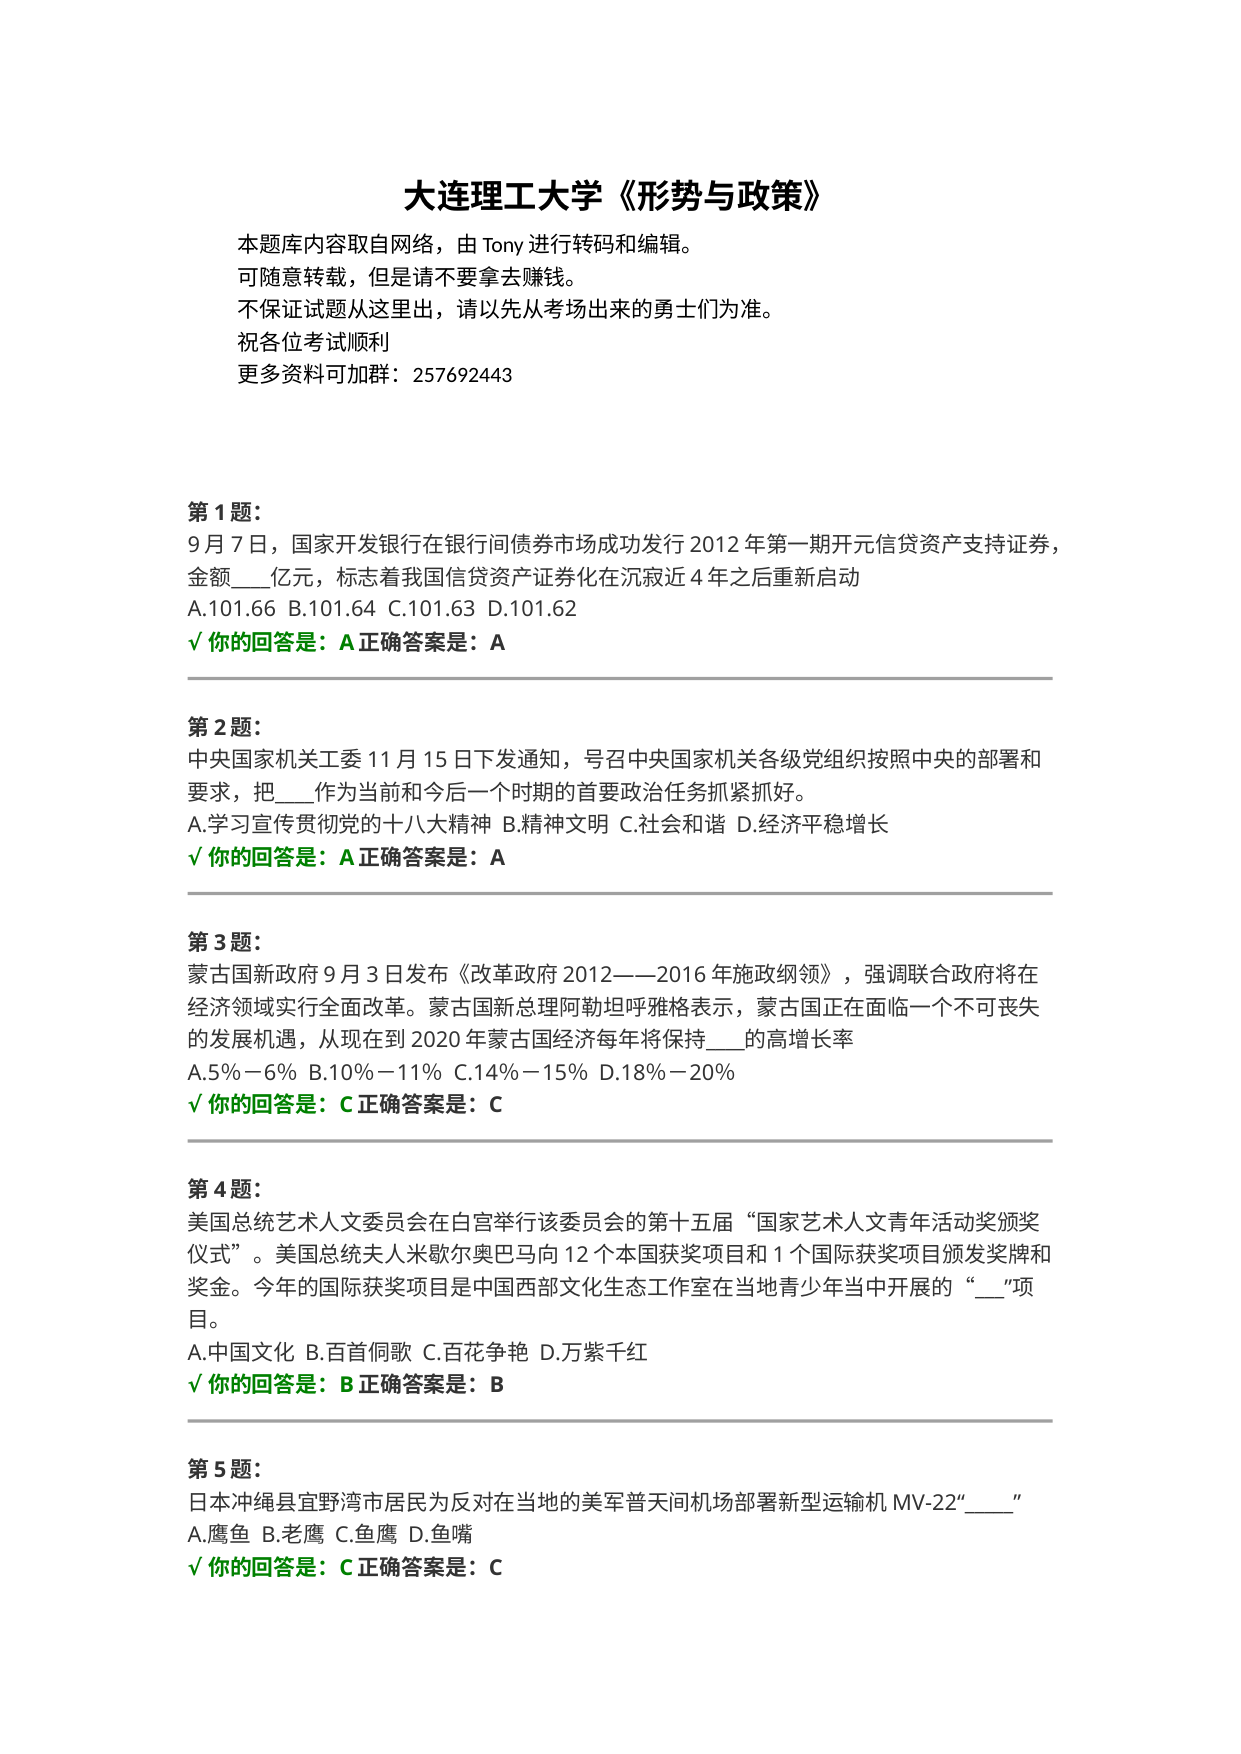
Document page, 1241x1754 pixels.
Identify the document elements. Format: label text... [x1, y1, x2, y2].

text 第3题： 蒙古国新政府9月3日发布《改革政府2012——2016年施政纲领》，强调联合政府将在经济领域实行全面改革。蒙古国新总理阿勒坦呼雅格表示，蒙古国正在面临一个不可丧失的发展机遇，从现在到2020年蒙古国经济每年将保持____的高增长率 A.5％－6％ B.10％－11％ C.14％－15％ D.18％－20％ √ 你的回答是：C正确答案是：C [187, 924, 1053, 1119]
text 第5题： 日本冲绳县宜野湾市居民为反对在当地的美军普天间机场部署新型运输机MV-22“_____” A.鹰鱼 B.老鹰 C.鱼鹰 D.鱼嘴 √ 你的回答是：C正确答案是：C [187, 1452, 1053, 1582]
text 更多资料可加群：257692443 [187, 357, 1053, 389]
text 大连理工大学《形势与政策》 [187, 162, 1053, 227]
text 第4题： 美国总统艺术人文委员会在白宫举行该委员会的第十五届“国家艺术人文青年活动奖颁奖仪式”。美国总统夫人米歇尔奥巴马向12个本国获奖项目和1个国际获奖项目颁发奖牌和奖金。今年的国际获奖项目是中国西部文化生态工作室在当地青少年当中开展的“___”项目。 A.中国文化 B.百首侗歌 C.百花争艳 D.万紫千红 √ 你的回答是：B正确答案是：B [187, 1172, 1053, 1399]
text 不保证试题从这里出，请以先从考场出来的勇士们为准。 [187, 292, 1053, 324]
text 本题库内容取自网络，由Tony进行转码和编辑。 [187, 227, 1053, 259]
text 可随意转载，但是请不要拿去赚钱。 [187, 259, 1053, 292]
text 祝各位考试顺利 [187, 324, 1053, 357]
text 第2题： 中央国家机关工委11月15日下发通知，号召中央国家机关各级党组织按照中央的部署和要求，把____作为当前和今后一个时期的首要政治任务抓紧抓好。 A.学习宣传贯彻党的十八大精神 B.精神文明 C.社会和谐 D.经济平稳增长 √ 你的回答是：A正确答案是：A [187, 709, 1053, 872]
text 第1题： 9月7日，国家开发银行在银行间债券市场成功发行2012年第一期开元信贷资产支持证券，金额____亿元，标志着我国信贷资产证券化在沉寂近4年之后重新启动 A.101.66 B.101.64 C.101.63 D.101.62 √ 你的回答是：A正确答案是：A [187, 494, 1053, 657]
